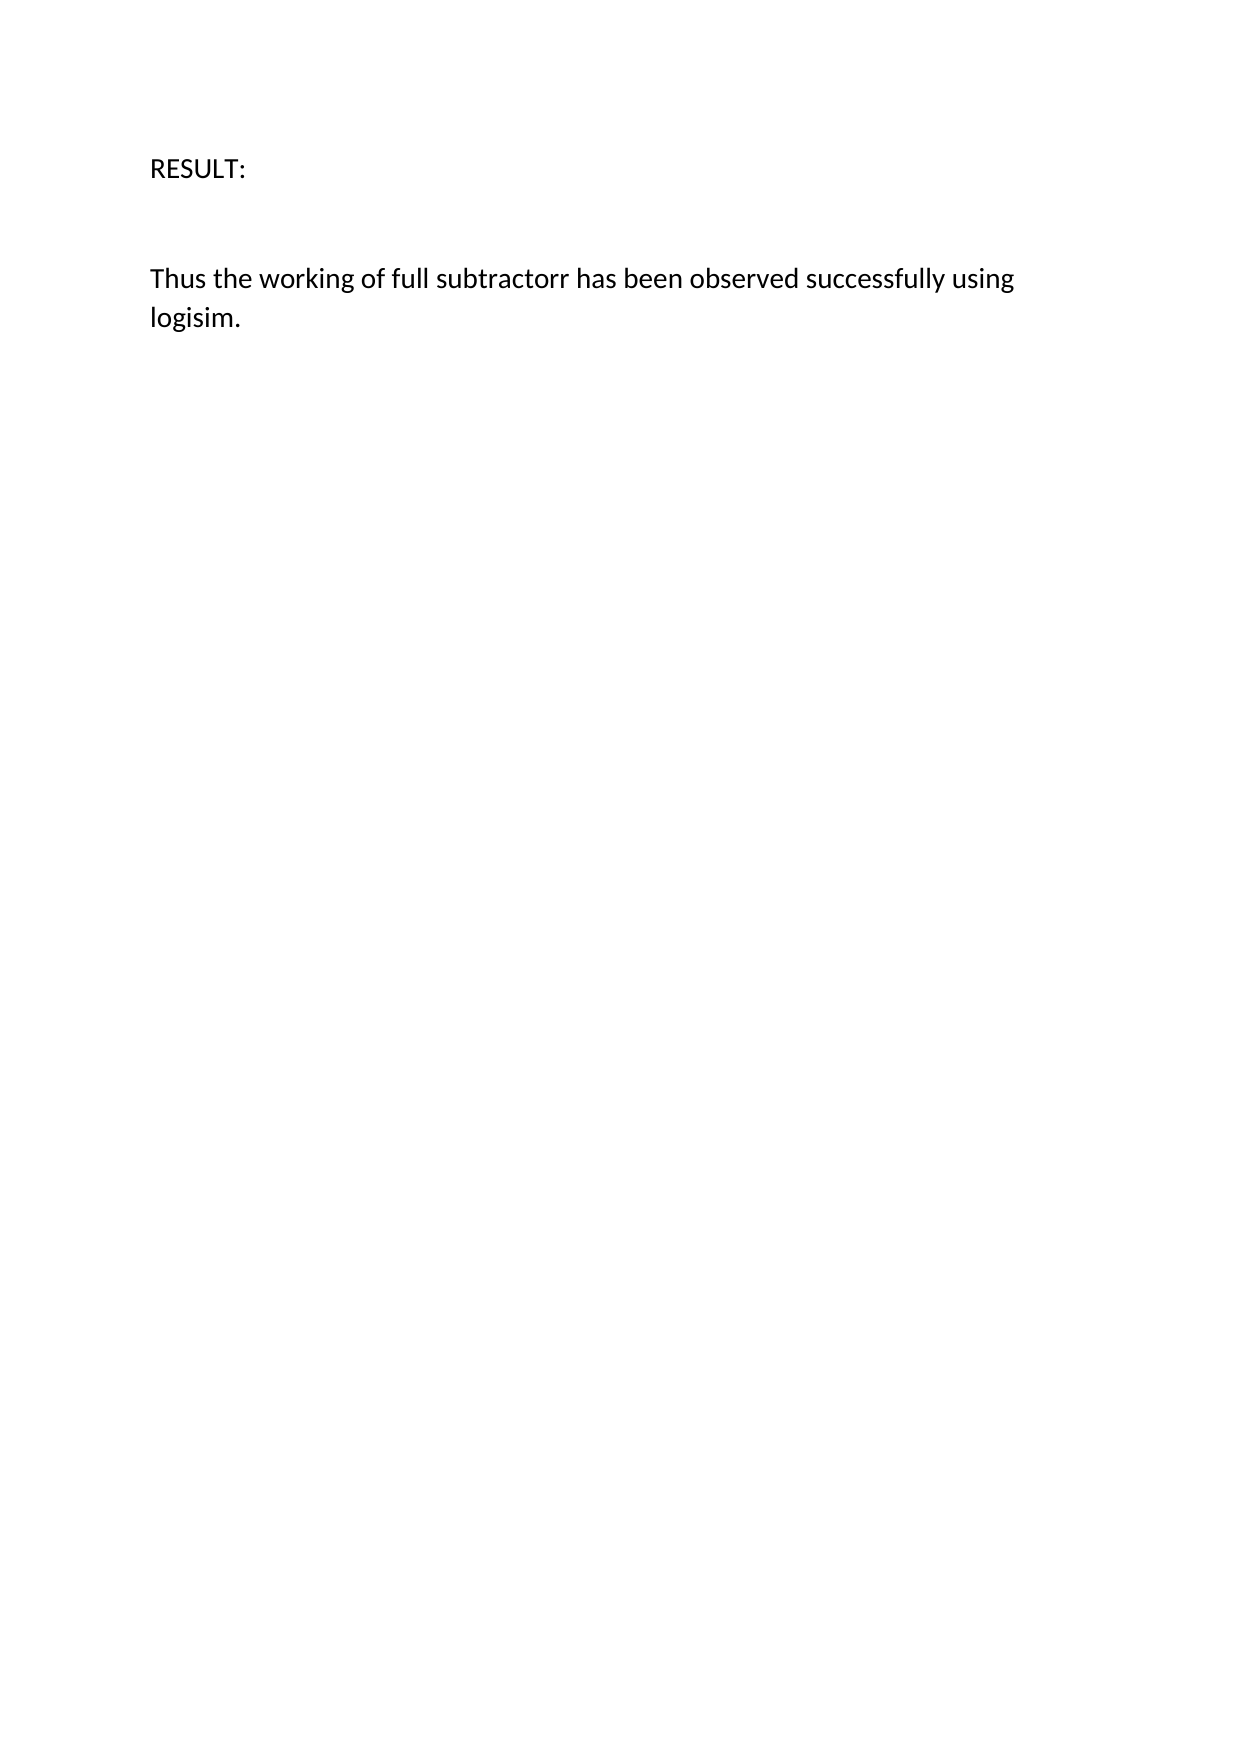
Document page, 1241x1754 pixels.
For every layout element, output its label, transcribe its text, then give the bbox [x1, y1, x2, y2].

text Thus the working of full subtractorr has been observed successfully using logisim. [150, 260, 1090, 334]
text RESULT: [150, 150, 1090, 186]
